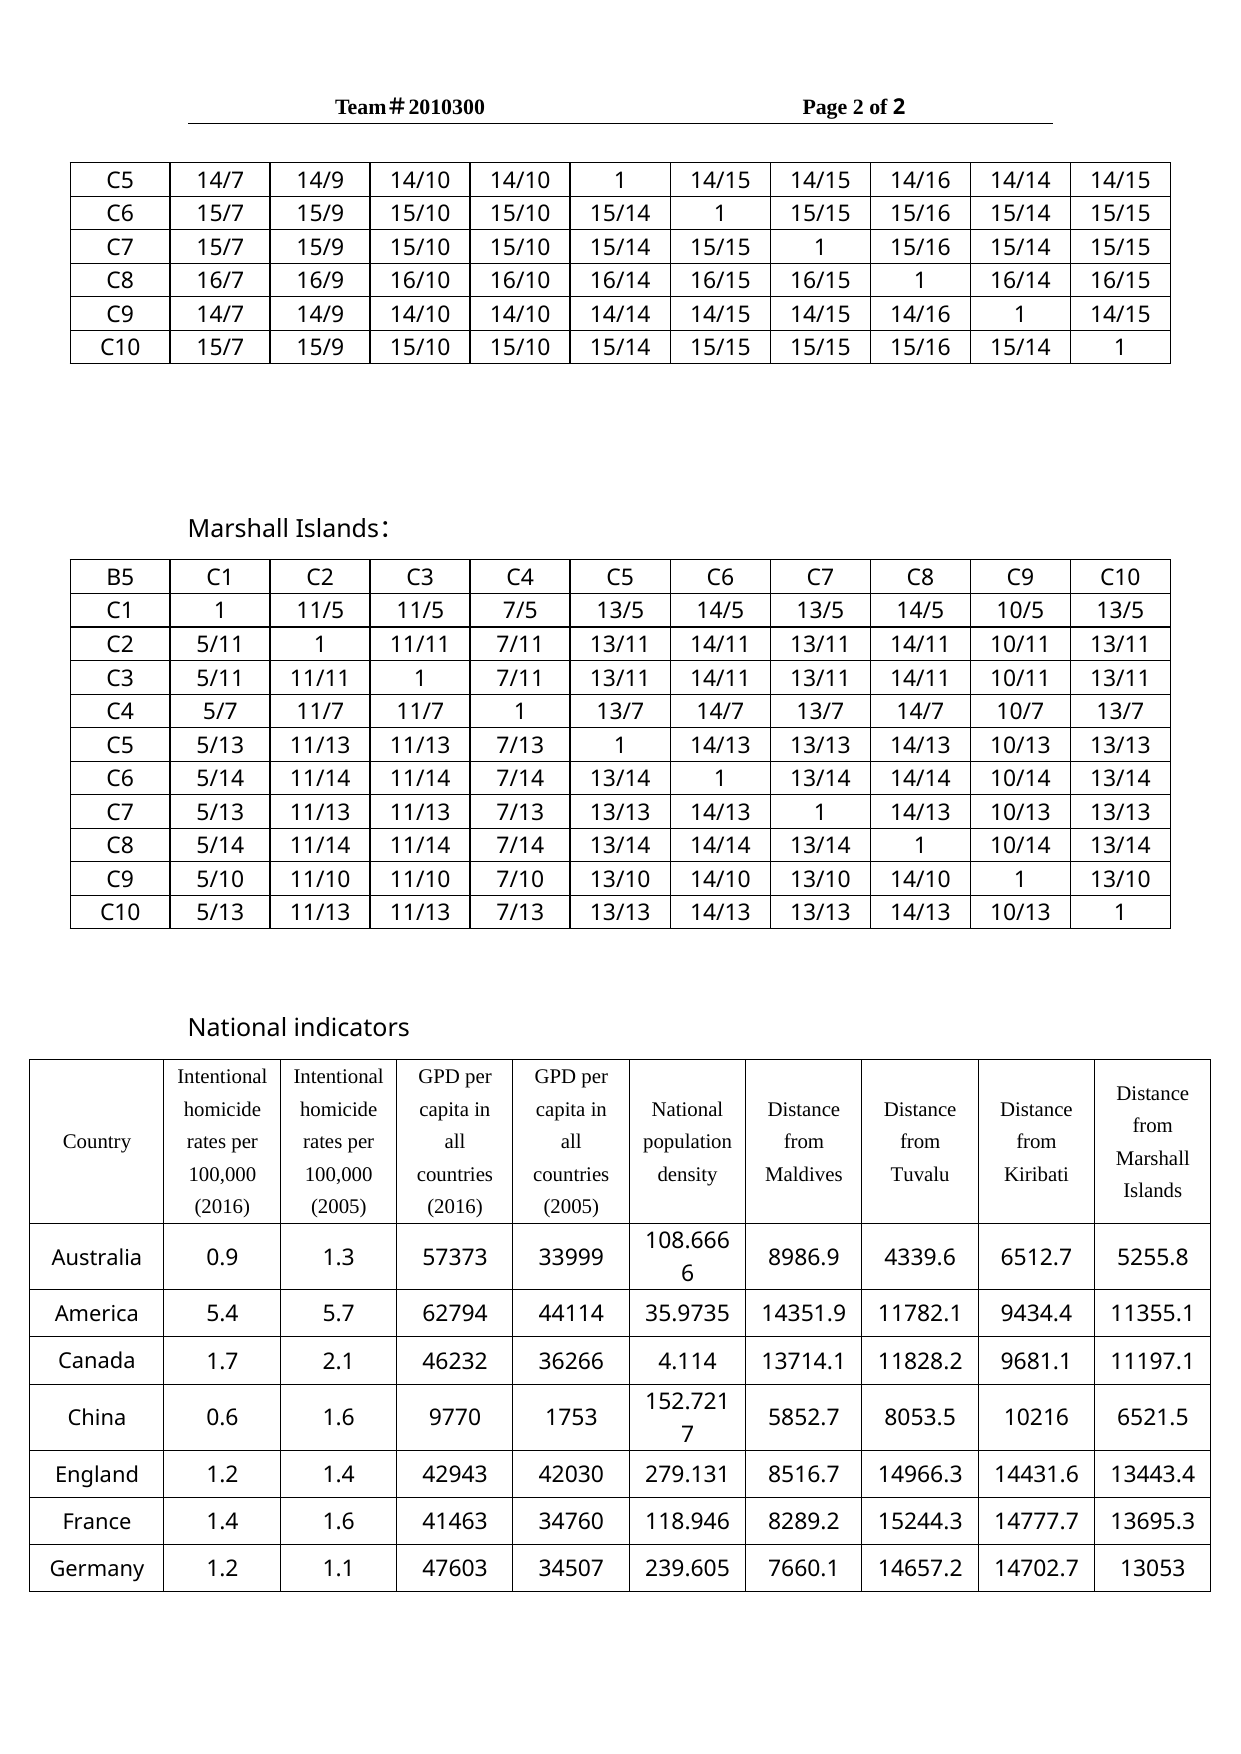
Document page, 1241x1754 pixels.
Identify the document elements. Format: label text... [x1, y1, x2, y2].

table_cell 16/15 [1071, 264, 1170, 296]
table_cell 11828.2 [862, 1337, 978, 1383]
table_cell 11/10 [271, 862, 369, 895]
table_cell 15/15 [671, 331, 770, 363]
table_cell 13/14 [571, 829, 670, 861]
table_cell 5.7 [281, 1290, 396, 1336]
table_header C2 [271, 560, 369, 593]
table_cell 10/11 [971, 628, 1070, 660]
table_cell 13695.3 [1095, 1498, 1210, 1544]
table_cell 16/14 [971, 264, 1070, 296]
table_cell 16/14 [571, 264, 670, 296]
table_cell 8053.5 [862, 1385, 978, 1449]
table_cell 15/15 [671, 230, 770, 263]
table_cell 15/9 [271, 331, 369, 363]
table_cell 16/9 [271, 264, 369, 296]
table_cell 5.4 [164, 1290, 280, 1336]
table_cell 11/11 [371, 628, 469, 660]
table_cell C9 [71, 862, 169, 895]
table_cell 11/7 [371, 695, 469, 727]
table_cell 10/14 [971, 829, 1070, 861]
table_cell 16/15 [671, 264, 770, 296]
table_cell 57373 [397, 1224, 512, 1289]
text National indicators [187, 994, 1053, 1059]
table_cell 13/7 [571, 695, 670, 727]
table_cell 1 [871, 264, 970, 296]
table_cell 15244.3 [862, 1498, 978, 1544]
table_cell 4339.6 [862, 1224, 978, 1289]
table_cell 14/9 [271, 297, 369, 330]
table_cell 1.2 [164, 1545, 280, 1591]
table_cell C4 [71, 695, 169, 727]
table_header Distance from Maldives [746, 1060, 861, 1223]
table_cell C10 [71, 896, 169, 928]
table_cell 14/14 [671, 829, 770, 861]
table_cell 13/5 [771, 594, 870, 626]
table_cell 1.4 [164, 1498, 280, 1544]
table_cell 5/10 [171, 862, 269, 895]
table_cell China [30, 1385, 163, 1449]
table_cell 11782.1 [862, 1290, 978, 1336]
table_cell 11/14 [371, 762, 469, 794]
table_cell 14/13 [671, 896, 770, 928]
table_cell 14/7 [871, 695, 970, 727]
table_header C1 [171, 560, 269, 593]
table_cell 108.6666 [630, 1224, 745, 1289]
table_cell 1 [1071, 896, 1170, 928]
table_cell C6 [71, 197, 169, 229]
table_header GPD per capita in all countries (2005) [513, 1060, 629, 1223]
table_cell 1.1 [281, 1545, 396, 1591]
table_cell 13/11 [571, 628, 670, 660]
table_cell 11/14 [271, 829, 369, 861]
table_cell 5/14 [171, 762, 269, 794]
table_cell 11/13 [371, 795, 469, 828]
table_cell 35.9735 [630, 1290, 745, 1336]
table_cell 1 [671, 762, 770, 794]
table_cell 5/13 [171, 728, 269, 761]
table_cell 8516.7 [746, 1451, 861, 1497]
table_cell 13/13 [771, 896, 870, 928]
table_cell America [30, 1290, 163, 1336]
table_cell 15/15 [771, 197, 870, 229]
table_cell 13/5 [571, 594, 670, 626]
table_header C8 [871, 560, 970, 593]
table_cell 10/7 [971, 695, 1070, 727]
table_cell 44114 [513, 1290, 629, 1336]
table_cell 14/5 [671, 594, 770, 626]
table_cell 279.131 [630, 1451, 745, 1497]
table_cell 7/11 [471, 661, 569, 693]
table_header Distance from Marshall Islands [1095, 1060, 1210, 1223]
table_cell 14/10 [371, 297, 469, 330]
table_cell 5/11 [171, 628, 269, 660]
table_cell 14/14 [571, 297, 670, 330]
table_cell C7 [71, 795, 169, 828]
table_cell 1.2 [164, 1451, 280, 1497]
table_cell 16/10 [371, 264, 469, 296]
table_cell 13/14 [1071, 829, 1170, 861]
table_cell 41463 [397, 1498, 512, 1544]
table_cell 15/14 [571, 230, 670, 263]
table_cell 34760 [513, 1498, 629, 1544]
table_cell 0.6 [164, 1385, 280, 1449]
table_cell Australia [30, 1224, 163, 1289]
table_cell 10216 [979, 1385, 1094, 1449]
table_cell 15/15 [771, 331, 870, 363]
table_cell 1 [771, 230, 870, 263]
table_cell 1753 [513, 1385, 629, 1449]
table_cell 14/13 [871, 728, 970, 761]
table_cell 13/7 [1071, 695, 1170, 727]
table_cell 13/5 [1071, 594, 1170, 626]
table_cell 15/14 [971, 331, 1070, 363]
table_cell 42030 [513, 1451, 629, 1497]
text Marshall Islands： [187, 494, 1053, 559]
table_cell 11/13 [371, 896, 469, 928]
table_cell 13/11 [1071, 628, 1170, 660]
table_cell 5852.7 [746, 1385, 861, 1449]
table_cell 7/5 [471, 594, 569, 626]
table_cell 15/7 [171, 197, 269, 229]
table_cell C8 [71, 829, 169, 861]
table_cell 13/7 [771, 695, 870, 727]
table_cell 14/15 [1071, 297, 1170, 330]
table_cell 1 [971, 862, 1070, 895]
table_cell 13/10 [1071, 862, 1170, 895]
table_cell 15/10 [471, 197, 569, 229]
table_header Distance from Kiribati [979, 1060, 1094, 1223]
table_cell 16/10 [471, 264, 569, 296]
table_cell 14/10 [471, 163, 569, 196]
table_cell 7/10 [471, 862, 569, 895]
table_cell 15/10 [471, 331, 569, 363]
table_header GPD per capita in all countries (2016) [397, 1060, 512, 1223]
table_cell 11/14 [371, 829, 469, 861]
table_cell 36266 [513, 1337, 629, 1383]
table_cell 6512.7 [979, 1224, 1094, 1289]
table_cell 118.946 [630, 1498, 745, 1544]
table_cell 14/10 [371, 163, 469, 196]
table_cell 7/13 [471, 896, 569, 928]
table_cell 11355.1 [1095, 1290, 1210, 1336]
table_cell 14/9 [271, 163, 369, 196]
table_header Country [30, 1060, 163, 1223]
table_cell 14/7 [171, 297, 269, 330]
table_cell C5 [71, 163, 169, 196]
table_cell 13/13 [771, 728, 870, 761]
table_cell C1 [71, 594, 169, 626]
table_cell 8289.2 [746, 1498, 861, 1544]
table_cell 14657.2 [862, 1545, 978, 1591]
table_cell 14431.6 [979, 1451, 1094, 1497]
table_cell 14/13 [871, 896, 970, 928]
table_cell 15/7 [171, 230, 269, 263]
table_cell 14/14 [971, 163, 1070, 196]
table_cell 14/11 [671, 661, 770, 693]
table_cell 5/11 [171, 661, 269, 693]
table_header C5 [571, 560, 670, 593]
table_cell 13/11 [1071, 661, 1170, 693]
table_cell 16/15 [771, 264, 870, 296]
table_cell 14777.7 [979, 1498, 1094, 1544]
table_header C7 [771, 560, 870, 593]
table_cell 14/7 [671, 695, 770, 727]
table_cell C8 [71, 264, 169, 296]
table_cell 14/11 [671, 628, 770, 660]
table_cell 10/14 [971, 762, 1070, 794]
table_cell 14/14 [871, 762, 970, 794]
table_cell 13/14 [771, 829, 870, 861]
table_cell 15/9 [271, 230, 369, 263]
table_cell 5/13 [171, 795, 269, 828]
table_cell 9434.4 [979, 1290, 1094, 1336]
table_cell 14/7 [171, 163, 269, 196]
table_cell C9 [71, 297, 169, 330]
table_cell 1.6 [281, 1385, 396, 1449]
table_cell 14/15 [1071, 163, 1170, 196]
table_cell Canada [30, 1337, 163, 1383]
table_cell 11/13 [271, 795, 369, 828]
table_header C6 [671, 560, 770, 593]
table_cell 15/14 [571, 331, 670, 363]
table_cell 14/10 [671, 862, 770, 895]
table_cell 13/11 [771, 628, 870, 660]
table_cell 5255.8 [1095, 1224, 1210, 1289]
table_cell 7/13 [471, 728, 569, 761]
table_cell 14/11 [871, 628, 970, 660]
table_cell 10/13 [971, 795, 1070, 828]
table_cell 13/14 [571, 762, 670, 794]
table_cell 1 [271, 628, 369, 660]
table_cell 14702.7 [979, 1545, 1094, 1591]
table_cell 1 [371, 661, 469, 693]
table_cell 9770 [397, 1385, 512, 1449]
table_cell 6521.5 [1095, 1385, 1210, 1449]
table_cell France [30, 1498, 163, 1544]
table_header C10 [1071, 560, 1170, 593]
table_cell 14/13 [671, 795, 770, 828]
table_cell England [30, 1451, 163, 1497]
table_cell 15/10 [371, 331, 469, 363]
table_cell 14/11 [871, 661, 970, 693]
table_cell 7/11 [471, 628, 569, 660]
table_cell 11/14 [271, 762, 369, 794]
table_cell 14/15 [771, 163, 870, 196]
table_cell C7 [71, 230, 169, 263]
table_cell 15/7 [171, 331, 269, 363]
table_cell 13/14 [1071, 762, 1170, 794]
table_cell 11/10 [371, 862, 469, 895]
table_cell 14351.9 [746, 1290, 861, 1336]
table_header Intentional homicide rates per 100,000 (2016) [164, 1060, 280, 1223]
table_cell 11/7 [271, 695, 369, 727]
table_header Intentional homicide rates per 100,000 (2005) [281, 1060, 396, 1223]
table_cell 10/11 [971, 661, 1070, 693]
table_cell 1 [671, 197, 770, 229]
table_cell 5/7 [171, 695, 269, 727]
table_cell 42943 [397, 1451, 512, 1497]
table_cell 15/16 [871, 230, 970, 263]
table_cell 16/7 [171, 264, 269, 296]
table_cell 15/15 [1071, 230, 1170, 263]
table_cell 152.7217 [630, 1385, 745, 1449]
table_cell 33999 [513, 1224, 629, 1289]
table_cell 14/16 [871, 297, 970, 330]
table_cell 7/13 [471, 795, 569, 828]
table_cell 239.6059 [630, 1545, 745, 1591]
table_cell 14/16 [871, 163, 970, 196]
table_cell 15/14 [971, 197, 1070, 229]
table_cell 14/10 [471, 297, 569, 330]
table_cell 13/13 [571, 896, 670, 928]
table_cell 1.4 [281, 1451, 396, 1497]
table_cell 13714.1 [746, 1337, 861, 1383]
table_cell 46232 [397, 1337, 512, 1383]
table_cell 13443.4 [1095, 1451, 1210, 1497]
table_cell 10/13 [971, 896, 1070, 928]
table_cell 1 [871, 829, 970, 861]
table_cell C10 [71, 331, 169, 363]
table_cell 10/13 [971, 728, 1070, 761]
table_header C9 [971, 560, 1070, 593]
table_cell 34507 [513, 1545, 629, 1591]
table_cell 15/14 [571, 197, 670, 229]
table_cell 1.6 [281, 1498, 396, 1544]
table_cell 15/15 [1071, 197, 1170, 229]
table_cell 11/5 [271, 594, 369, 626]
table_cell 1 [171, 594, 269, 626]
table_cell 15/10 [371, 197, 469, 229]
table_cell 14/13 [871, 795, 970, 828]
table_cell 13/11 [571, 661, 670, 693]
table_cell 4.114 [630, 1337, 745, 1383]
table_cell 15/9 [271, 197, 369, 229]
table_cell C3 [71, 661, 169, 693]
table_cell C6 [71, 762, 169, 794]
table_cell 13/13 [571, 795, 670, 828]
table_cell 11/13 [371, 728, 469, 761]
table_cell 14/5 [871, 594, 970, 626]
table_cell 15/10 [471, 230, 569, 263]
table_cell 1 [571, 728, 670, 761]
table_cell 1 [771, 795, 870, 828]
table_cell 0.9 [164, 1224, 280, 1289]
table_cell 13/13 [1071, 795, 1170, 828]
table_cell 14/10 [871, 862, 970, 895]
table_cell 11/13 [271, 896, 369, 928]
table_header C3 [371, 560, 469, 593]
table_cell 11/11 [271, 661, 369, 693]
table_cell 47603 [397, 1545, 512, 1591]
table_header National population density [630, 1060, 745, 1223]
table_cell 1 [971, 297, 1070, 330]
table_cell 7/14 [471, 829, 569, 861]
table_cell 8986.9 [746, 1224, 861, 1289]
table_cell 62794 [397, 1290, 512, 1336]
table_cell 7660.1 [746, 1545, 861, 1591]
table_cell 2.1 [281, 1337, 396, 1383]
table_cell 13/11 [771, 661, 870, 693]
table_header B5 [71, 560, 169, 593]
table_cell 11/5 [371, 594, 469, 626]
table_cell C2 [71, 628, 169, 660]
table_cell 14966.3 [862, 1451, 978, 1497]
table_header Distance from Tuvalu [862, 1060, 978, 1223]
table_cell 13/10 [571, 862, 670, 895]
table_cell 5/13 [171, 896, 269, 928]
table_cell 15/10 [371, 230, 469, 263]
table_cell 11/13 [271, 728, 369, 761]
table_cell 13/10 [771, 862, 870, 895]
table_cell 1.7 [164, 1337, 280, 1383]
table_header C4 [471, 560, 569, 593]
table_cell 13/14 [771, 762, 870, 794]
table_cell 14/15 [771, 297, 870, 330]
table_cell 15/16 [871, 331, 970, 363]
table_cell 1 [1071, 331, 1170, 363]
table_cell 15/14 [971, 230, 1070, 263]
table_cell 15/16 [871, 197, 970, 229]
table_cell 13/13 [1071, 728, 1170, 761]
table_cell 1 [471, 695, 569, 727]
table_cell 1 [571, 163, 670, 196]
table_cell 5/14 [171, 829, 269, 861]
table_cell 9681.1 [979, 1337, 1094, 1383]
table_cell 14/13 [671, 728, 770, 761]
table_cell 13053 [1095, 1545, 1210, 1591]
table_cell 1.3 [281, 1224, 396, 1289]
table_cell C5 [71, 728, 169, 761]
table_cell 14/15 [671, 163, 770, 196]
table_cell 14/15 [671, 297, 770, 330]
table_cell 7/14 [471, 762, 569, 794]
table_cell 10/5 [971, 594, 1070, 626]
table_cell 11197.1 [1095, 1337, 1210, 1383]
table_cell Germany [30, 1545, 163, 1591]
